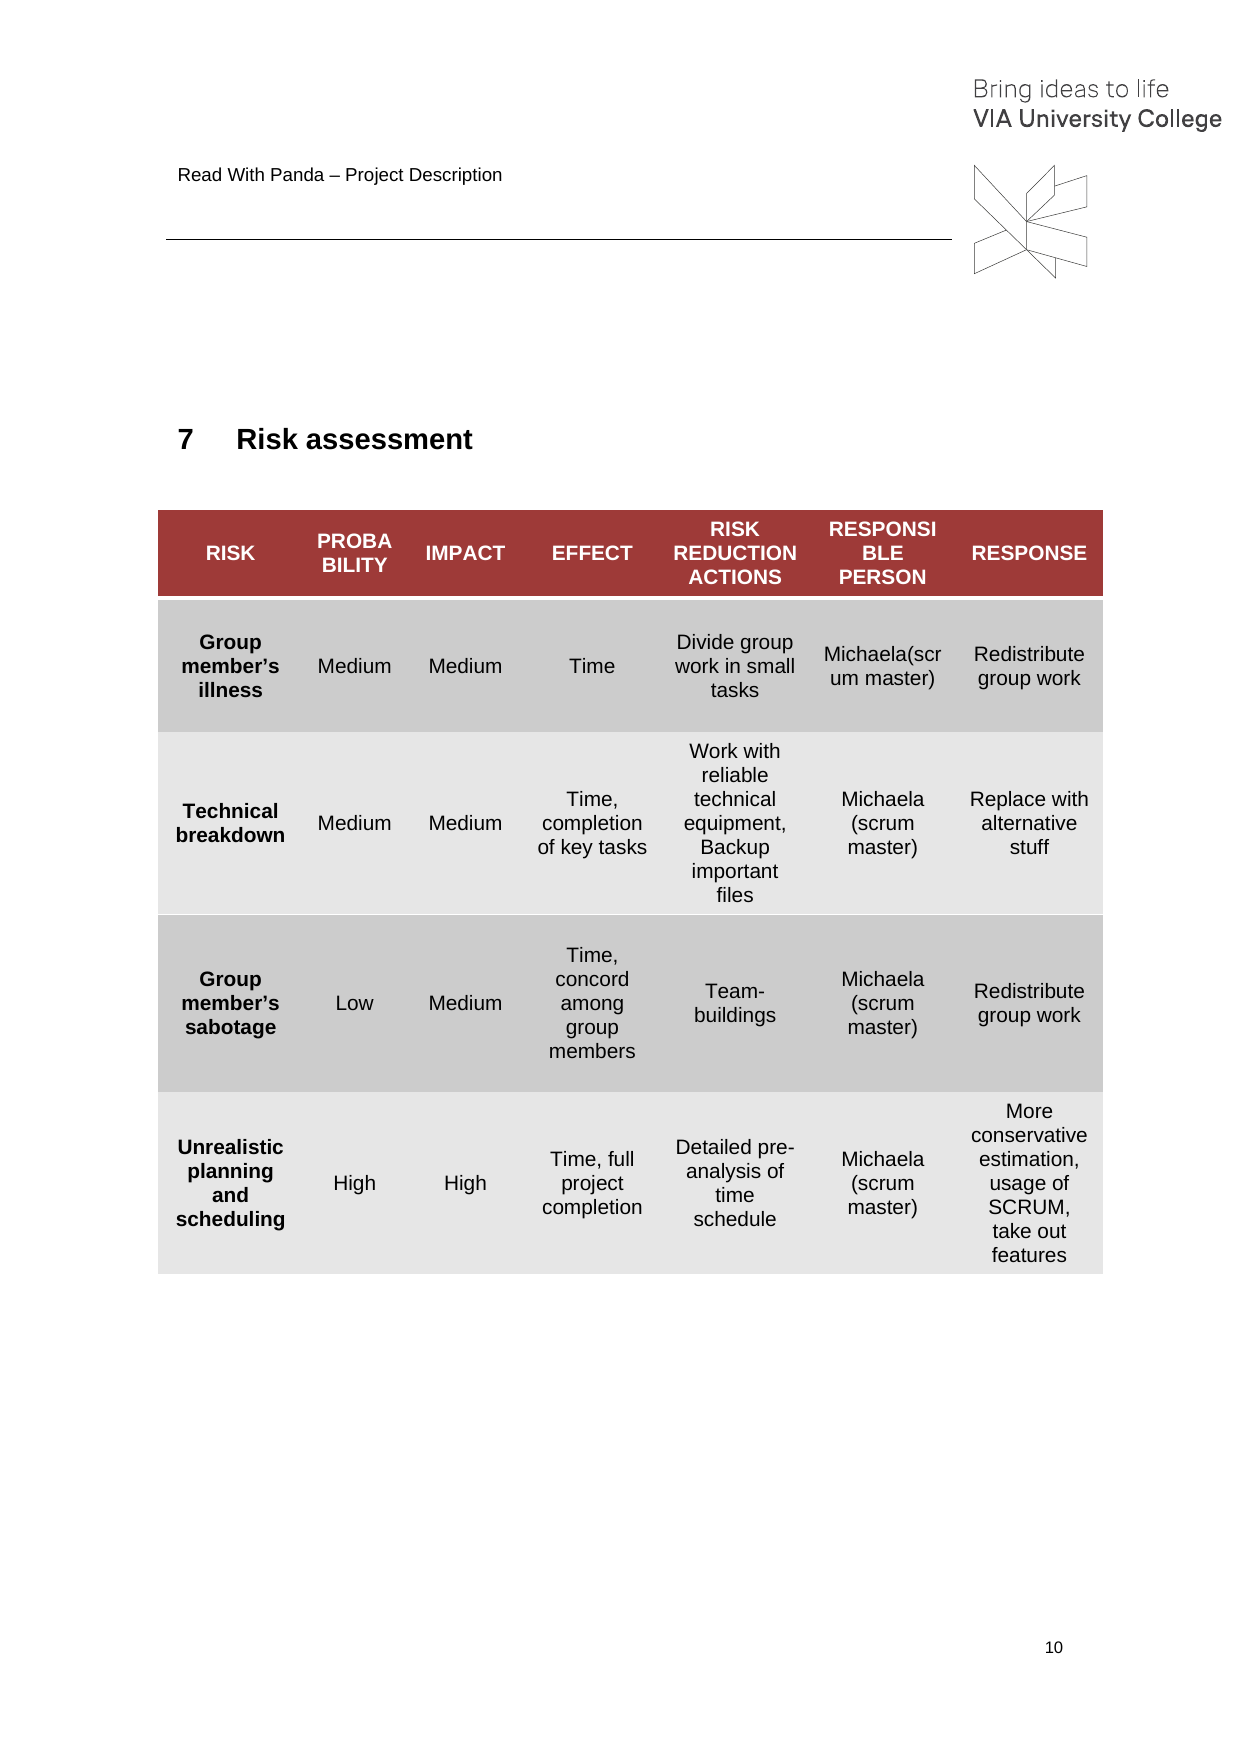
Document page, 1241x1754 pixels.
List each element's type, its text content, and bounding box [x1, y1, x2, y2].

table_header RISK [158, 510, 303, 596]
table_cell Time, completion of key tasks [524, 732, 660, 914]
table_cell Work with reliable technical equipment, Backup important files [660, 732, 810, 914]
table_cell Medium [303, 600, 406, 732]
table_cell High [406, 1092, 524, 1274]
table_cell Unrealistic planning and scheduling [158, 1092, 303, 1274]
table_header RISK REDUCTION ACTIONS [660, 510, 810, 596]
table_cell More conservative estimation, usage of SCRUM, take out features [955, 1092, 1103, 1274]
table_cell Medium [406, 732, 524, 914]
table_cell Michaela (scrum master) [810, 732, 955, 914]
table_cell Michaela(scrum master) [810, 600, 955, 732]
table_cell Team-buildings [660, 915, 810, 1092]
table_cell Group member’s sabotage [158, 915, 303, 1092]
table_cell Time [524, 600, 660, 732]
subtitle Risk assessment [177, 422, 1063, 456]
table_cell Low [303, 915, 406, 1092]
table_header IMPACT [406, 510, 524, 596]
table_header PROBABILITY [303, 510, 406, 596]
table_header RESPONSIBLE PERSON [810, 510, 955, 596]
table_cell Medium [303, 732, 406, 914]
table_cell Technical breakdown [158, 732, 303, 914]
table_cell Medium [406, 600, 524, 732]
table_cell Replace with alternative stuff [955, 732, 1103, 914]
table_header EFFECT [524, 510, 660, 596]
table_cell Michaela (scrum master) [810, 915, 955, 1092]
table_header RESPONSE [955, 510, 1103, 596]
table_cell Divide group work in small tasks [660, 600, 810, 732]
table_cell Time, concord among group members [524, 915, 660, 1092]
table_cell Redistribute group work [955, 915, 1103, 1092]
table_cell High [303, 1092, 406, 1274]
table_cell Time, full project completion [524, 1092, 660, 1274]
table_cell Group member’s illness [158, 600, 303, 732]
table_cell Redistribute group work [955, 600, 1103, 732]
table_cell Medium [406, 915, 524, 1092]
table_cell Michaela (scrum master) [810, 1092, 955, 1274]
table_cell Detailed pre-analysis of time schedule [660, 1092, 810, 1274]
